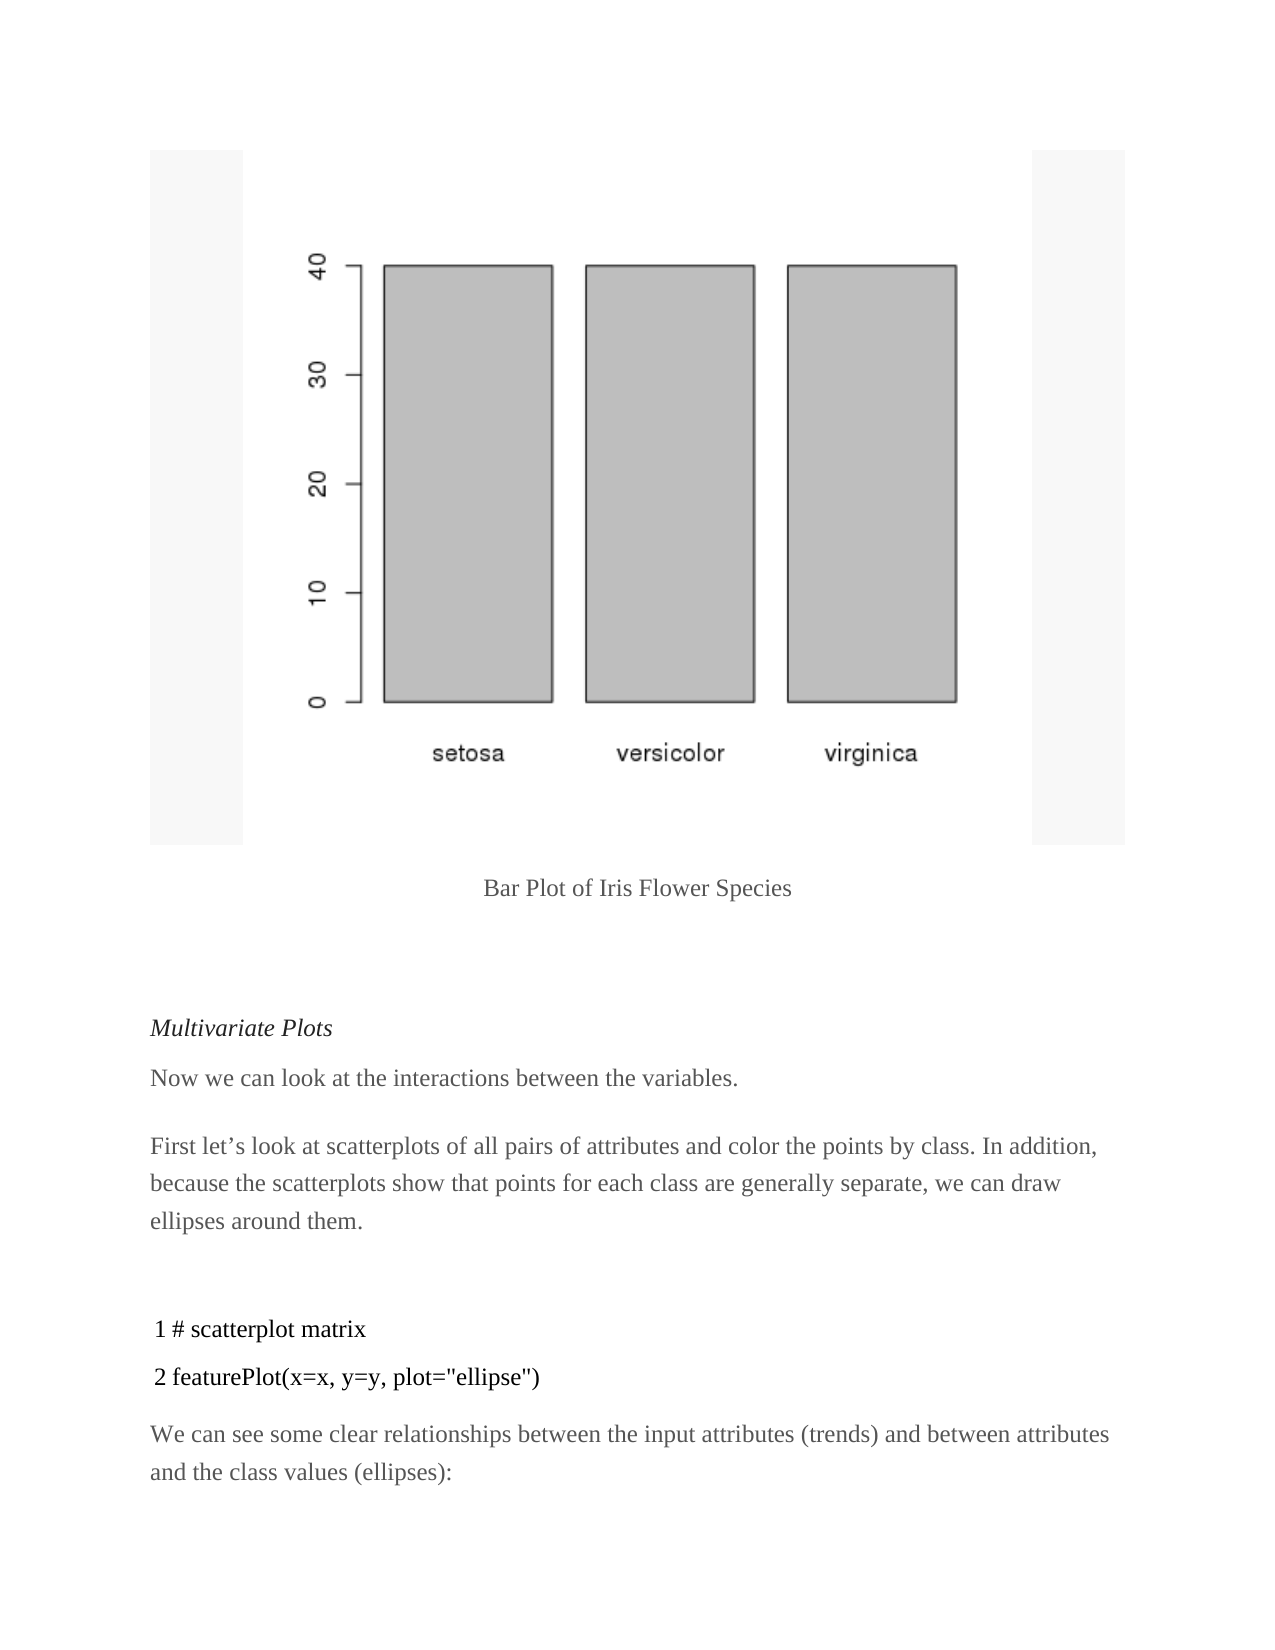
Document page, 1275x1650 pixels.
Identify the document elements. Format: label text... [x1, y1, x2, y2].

text We can see some clear relationships between the input attributes (trends) and between attributes and the class values (ellipses): [150, 1411, 1125, 1486]
text Bar Plot of Iris Flower Species [150, 864, 1125, 902]
text Now we can look at the interactions between the variables. [150, 1054, 1125, 1092]
text First let’s look at scatterplots of all pairs of attributes and color the points by class. In addition, because the scatterplots show that points for each class are generally separate, we can draw ellipses around them. [150, 1122, 1125, 1234]
subtitle Multivariate Plots [150, 1004, 1125, 1042]
table_header # scatterplot matrix featurePlot(x=x, y=y, plot="ellipse") [170, 1312, 1116, 1411]
table_header 1 2 [150, 1312, 170, 1411]
picture [243, 150, 1033, 846]
